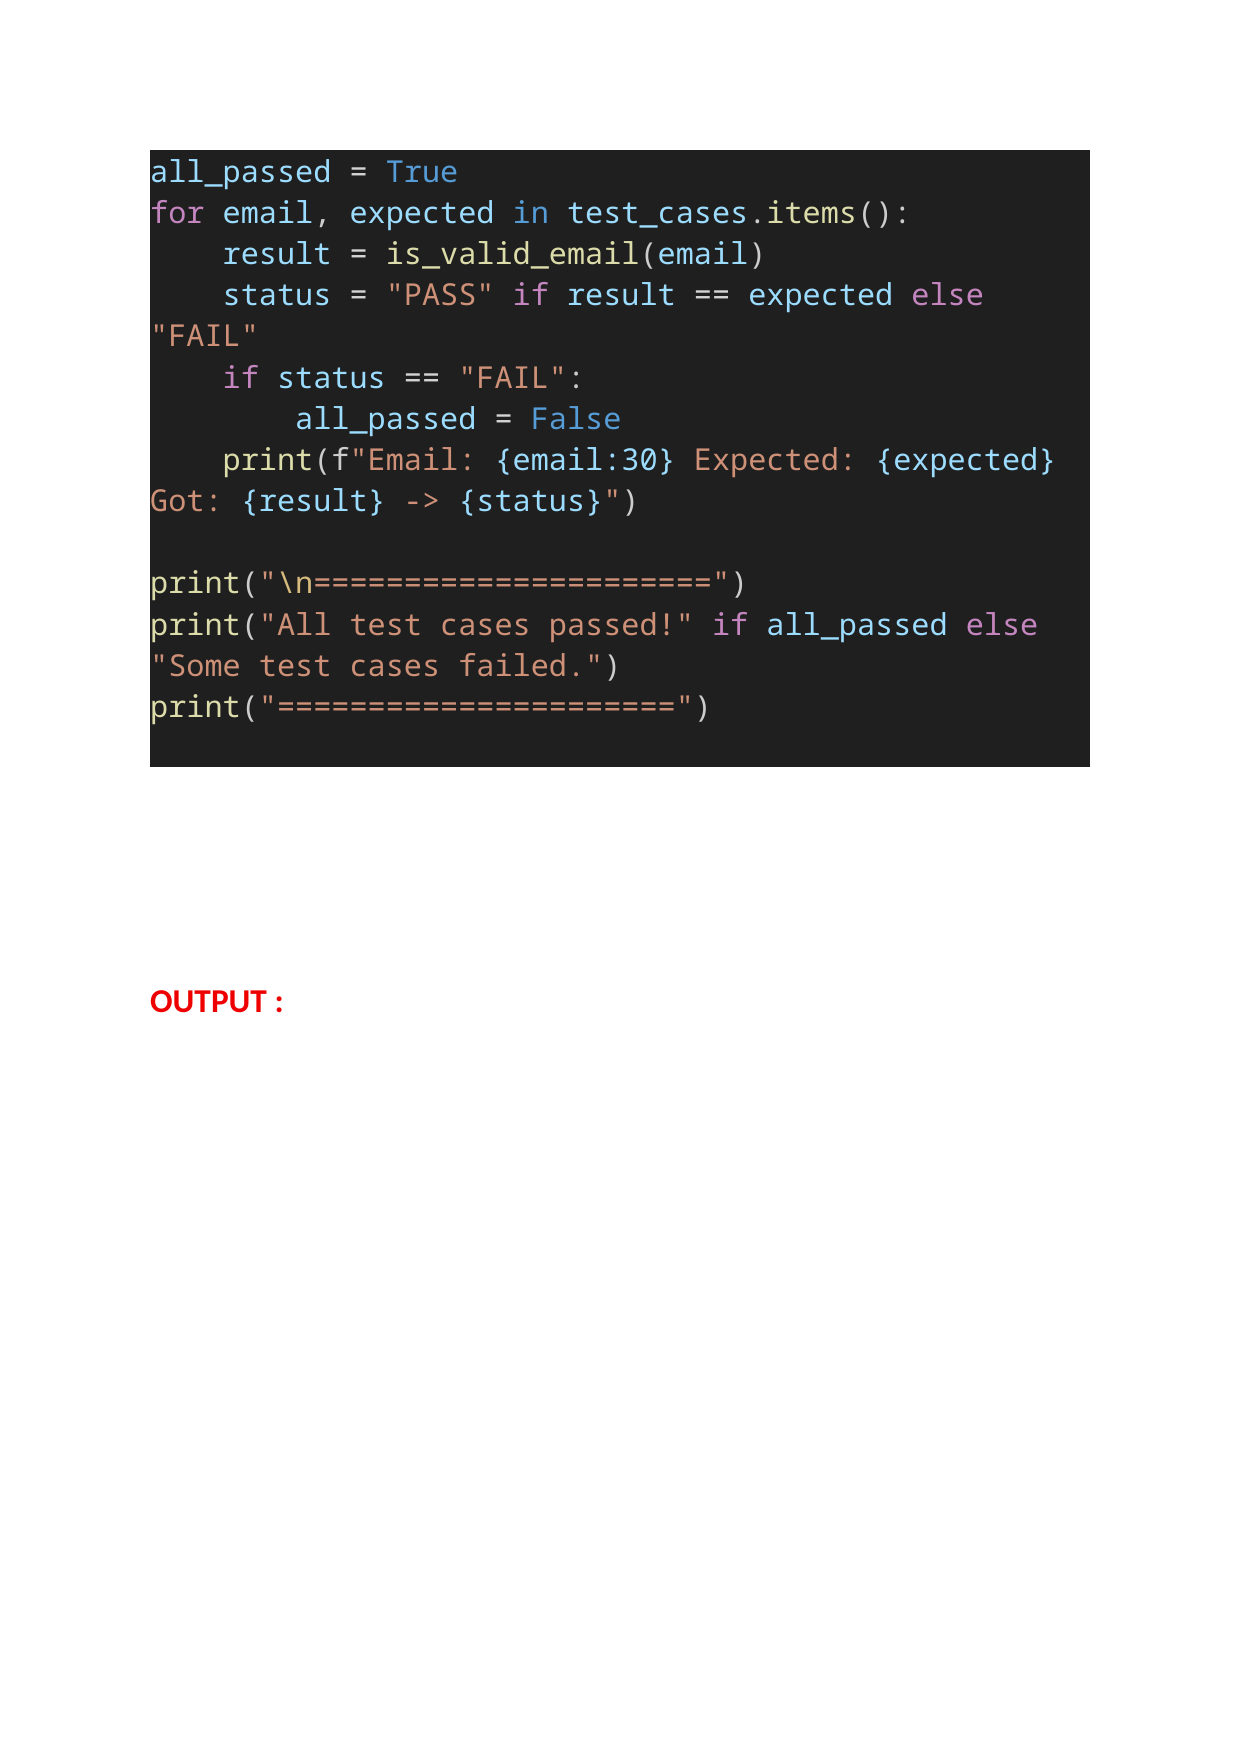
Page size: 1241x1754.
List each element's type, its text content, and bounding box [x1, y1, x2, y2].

text result = is_valid_email(email) [150, 232, 1090, 273]
text print("All test cases passed!" if all_passed else "Some test cases failed.") [150, 603, 1090, 685]
text if status == "FAIL": [150, 356, 1090, 397]
text status = "PASS" if result == expected else "FAIL" [150, 273, 1090, 356]
text print("\n======================") [150, 561, 1090, 603]
text OUTPUT : [150, 980, 1090, 1021]
text all_passed = True [150, 150, 1090, 191]
text print(f"Email: {email:30} Expected: {expected} Got: {result} -> {status}") [150, 438, 1090, 520]
text print("======================") [150, 685, 1090, 726]
text all_passed = False [150, 397, 1090, 438]
text for email, expected in test_cases.items(): [150, 191, 1090, 232]
